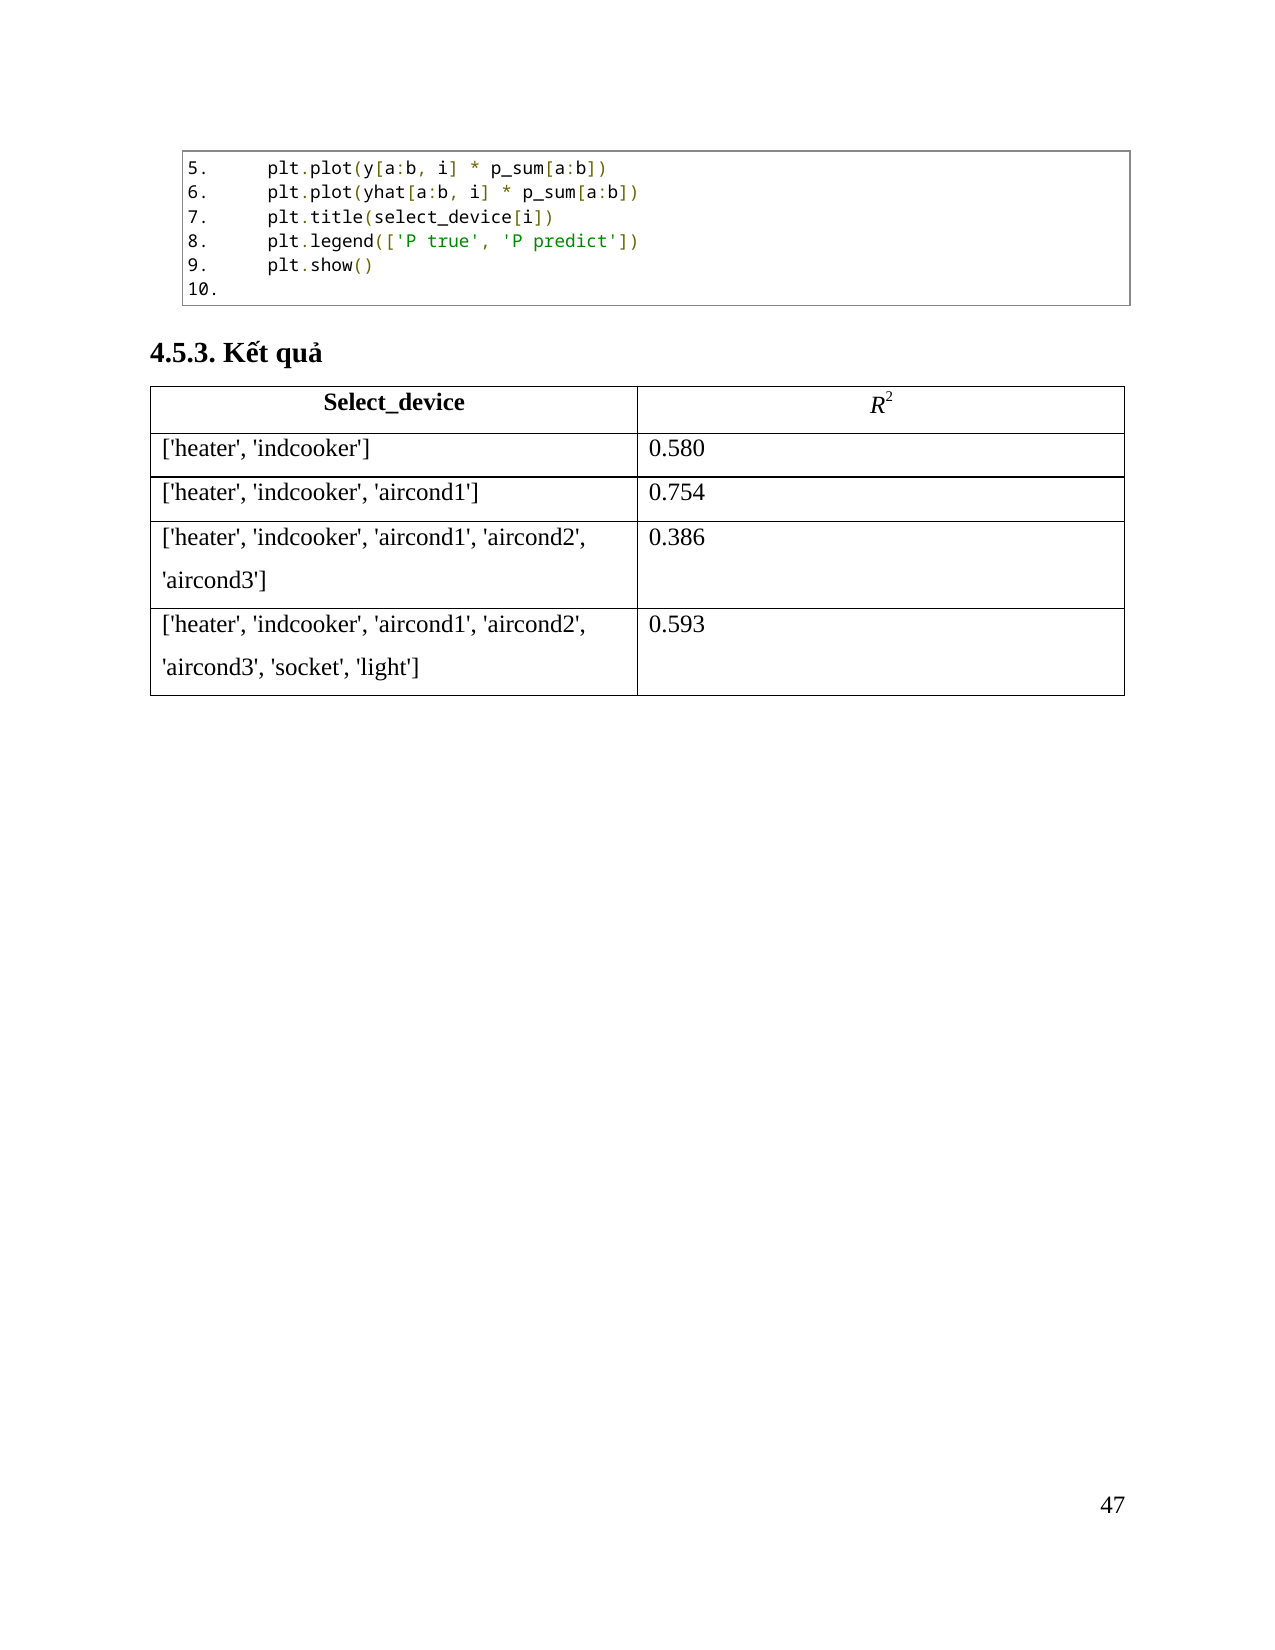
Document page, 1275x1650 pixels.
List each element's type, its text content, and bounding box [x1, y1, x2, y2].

table_cell 0.580 [638, 434, 1124, 476]
list plt.show() [183, 247, 1129, 277]
table_cell 0.386 [638, 522, 1124, 608]
table_header [638, 387, 1124, 432]
list plt.title(select_device[i]) [183, 198, 1129, 222]
subtitle Kết quả [150, 336, 1125, 369]
list plt.plot(y[a:b, i] * p_sum[a:b]) [183, 152, 1129, 174]
table_cell 0.754 [638, 478, 1124, 521]
list plt.plot(yhat[a:b, i] * p_sum[a:b]) [183, 174, 1129, 198]
table_cell ['heater', 'indcooker'] [151, 434, 637, 476]
table_header Select_device [151, 387, 637, 432]
list plt.legend(['P true', 'P predict']) [183, 222, 1129, 247]
table_cell ['heater', 'indcooker', 'aircond1', 'aircond2', 'aircond3'] [151, 522, 637, 608]
table_cell 0.593 [638, 609, 1124, 695]
table_cell ['heater', 'indcooker', 'aircond1', 'aircond2', 'aircond3', 'socket', 'light'] [151, 609, 637, 695]
table_cell ['heater', 'indcooker', 'aircond1'] [151, 478, 637, 521]
